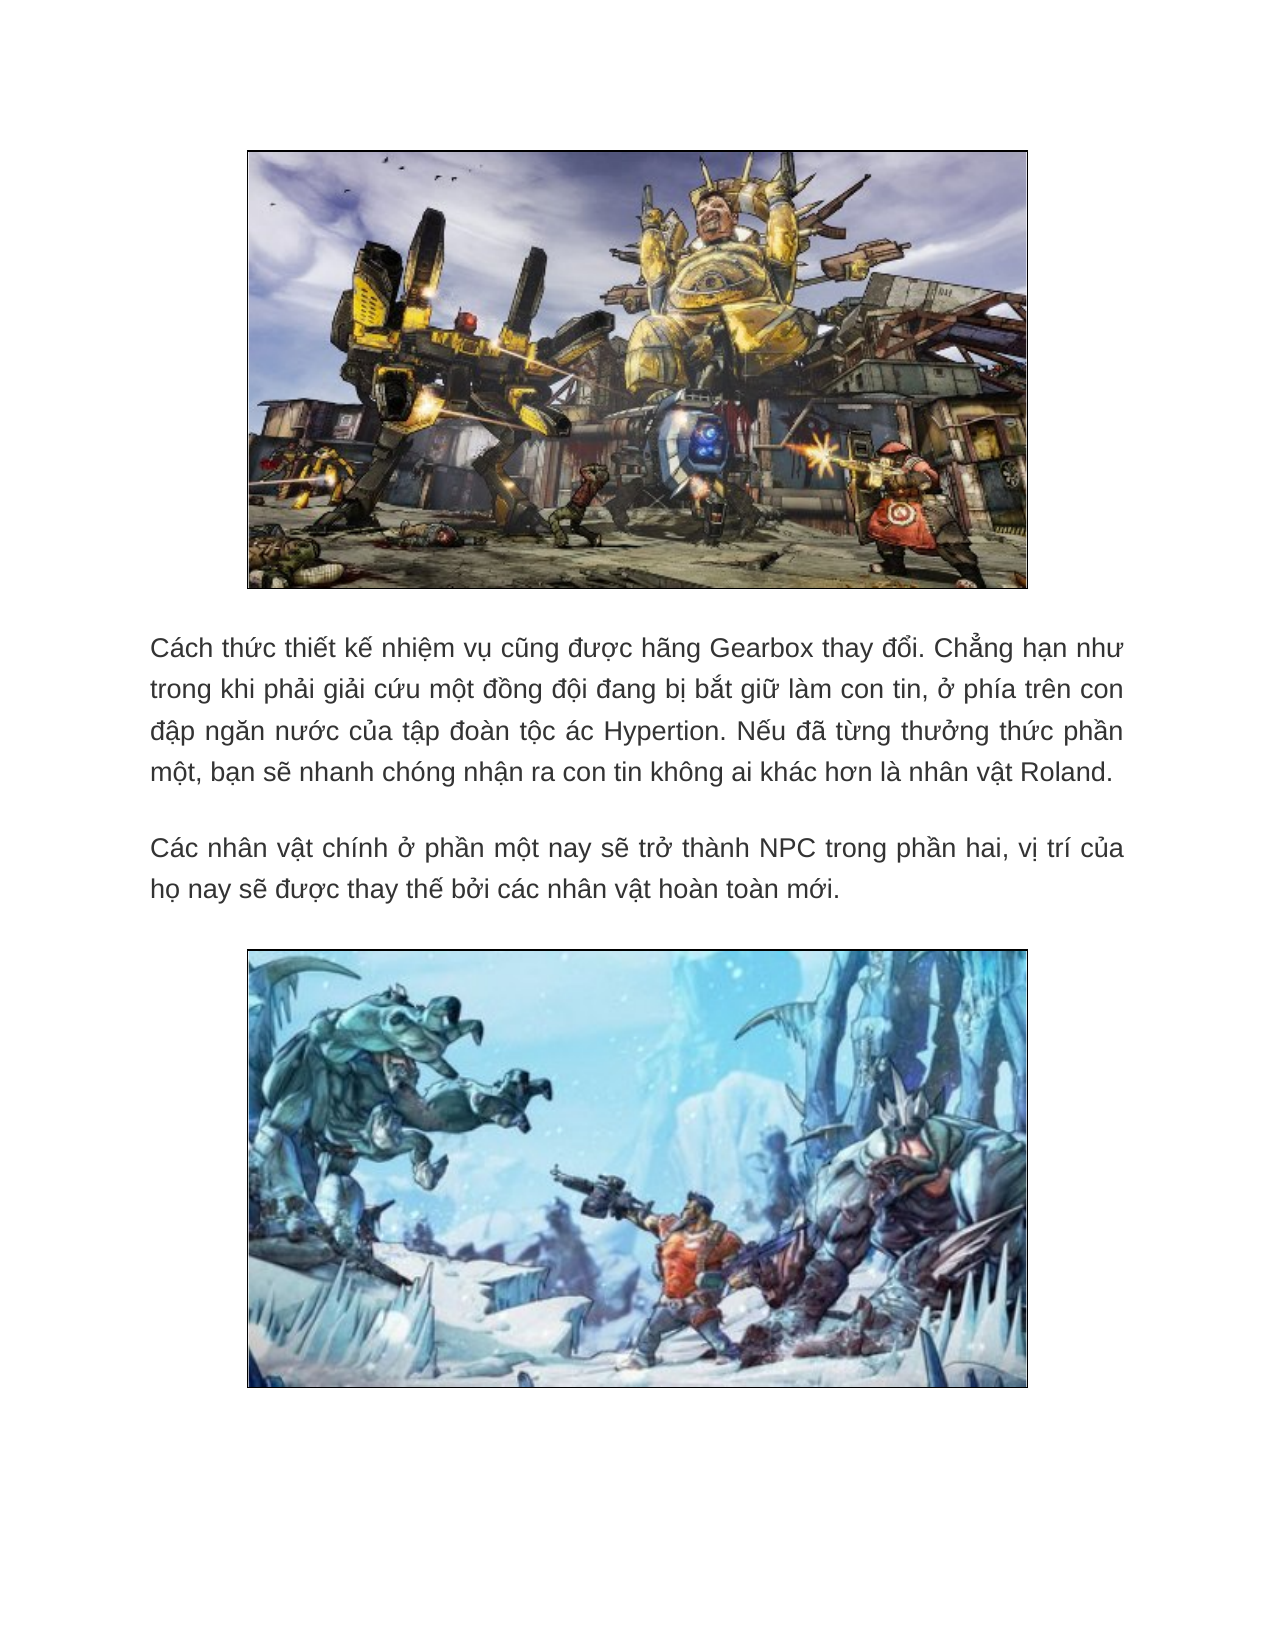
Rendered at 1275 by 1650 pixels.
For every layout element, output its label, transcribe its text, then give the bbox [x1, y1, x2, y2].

text Các nhân vật chính ở phần một nay sẽ trở thành NPC trong phần hai, vị trí của họ nay sẽ được thay thế bởi các nhân vật hoàn toàn mới. [150, 832, 1125, 904]
picture [248, 951, 1027, 1387]
text Cách thức thiết kế nhiệm vụ cũng được hãng Gearbox thay đổi. Chẳng hạn như trong khi phải giải cứu một đồng đội đang bị bắt giữ làm con tin, ở phía trên con đập ngăn nước của tập đoàn tộc ác Hypertion. Nếu đã từng thưởng thức phần một, bạn sẽ nhanh chóng nhận ra con tin không ai khác hơn là nhân vật Roland. [150, 632, 1125, 787]
picture [248, 152, 1027, 588]
